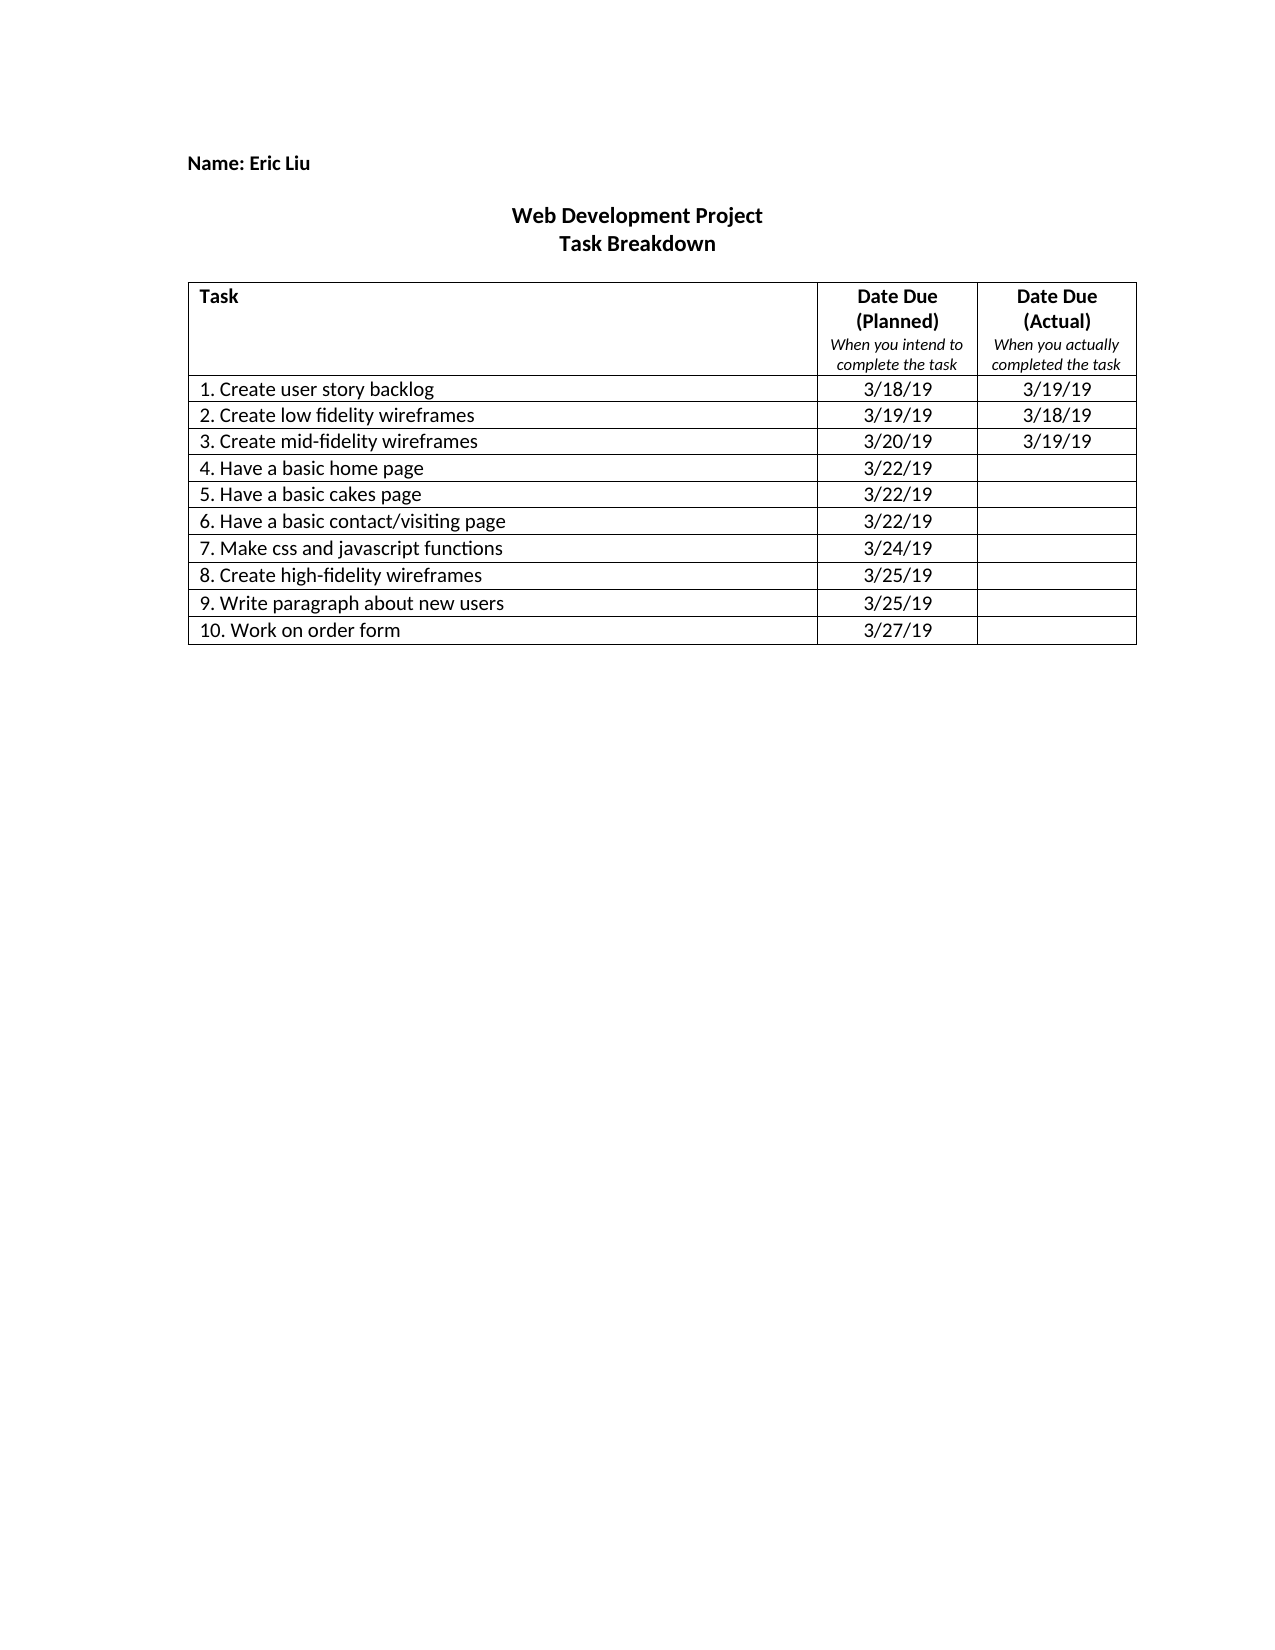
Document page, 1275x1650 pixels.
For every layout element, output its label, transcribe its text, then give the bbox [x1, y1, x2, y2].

table_cell 3/20/19 [818, 429, 977, 454]
text Task Breakdown [187, 229, 1087, 257]
table_cell 7. Make css and javascript functions [189, 535, 817, 562]
table_cell 3/22/19 [818, 455, 977, 481]
table_cell 3/19/19 [978, 376, 1136, 401]
table_cell 3/25/19 [818, 563, 977, 589]
table_cell 6. Have a basic contact/visiting page [189, 508, 817, 534]
table_cell 9. Write paragraph about new users [189, 590, 817, 616]
table_cell 3/19/19 [818, 402, 977, 428]
table_cell 5. Have a basic cakes page [189, 482, 817, 507]
text Name: Eric Liu [187, 150, 1087, 175]
table_cell [978, 455, 1136, 481]
table_cell 10. Work on order form [189, 617, 817, 643]
table_cell [978, 563, 1136, 589]
table_cell 8. Create high-fidelity wireframes [189, 563, 817, 589]
table_header Date Due (Actual) When you actually completed the task [978, 283, 1136, 375]
table_cell 3/19/19 [978, 429, 1136, 454]
table_cell 3/27/19 [818, 617, 977, 643]
table_cell 3/25/19 [818, 590, 977, 616]
table_cell 3/18/19 [978, 402, 1136, 428]
table_cell 3/18/19 [818, 376, 977, 401]
table_cell 3. Create mid-fidelity wireframes [189, 429, 817, 454]
table_header Date Due (Planned) When you intend to complete the task [818, 283, 977, 375]
table_cell [978, 590, 1136, 616]
table_header Task [189, 283, 817, 375]
table_cell [978, 617, 1136, 643]
text Web Development Project [187, 201, 1087, 229]
table_cell 1. Create user story backlog [189, 376, 817, 401]
table_cell 3/22/19 [818, 482, 977, 507]
table_cell 2. Create low fidelity wireframes [189, 402, 817, 428]
table_cell [978, 482, 1136, 507]
table_cell 3/22/19 [818, 508, 977, 534]
table_cell 4. Have a basic home page [189, 455, 817, 481]
table_cell 3/24/19 [818, 535, 977, 562]
table_cell [978, 535, 1136, 562]
table_cell [978, 508, 1136, 534]
